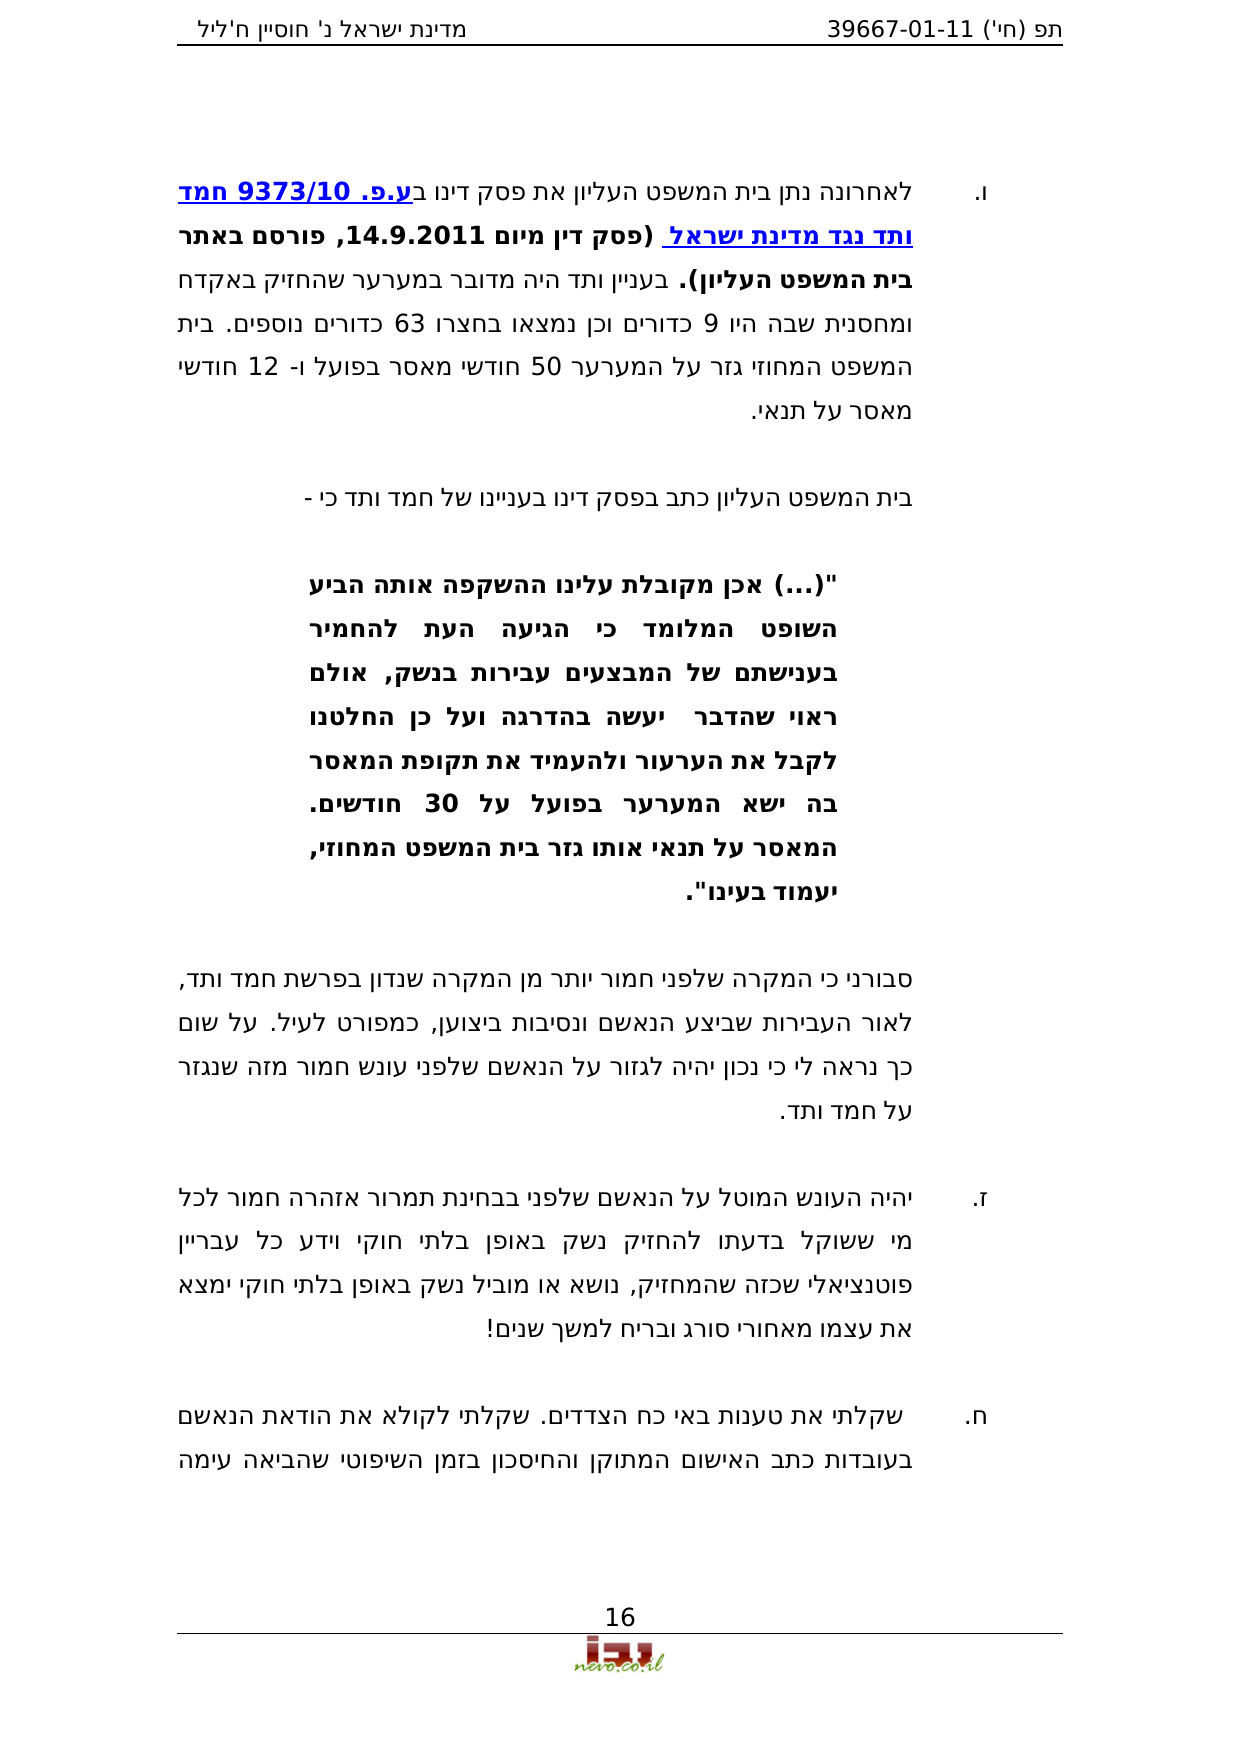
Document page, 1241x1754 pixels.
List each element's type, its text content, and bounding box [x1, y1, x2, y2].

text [177, 1401, 988, 1474]
text בית המשפט העליון כתב בפסק דינו בעניינו של חמד ותד כי - [177, 483, 988, 512]
text ו. לאחרונה נתן בית המשפט העליון את פסק דינו בע.פ. 9373/10 חמד ותד נגד מדינת ישראל (פסק דין מיום 14.9.2011, פורסם באתר בית המשפט העליון). בעניין ותד היה מדובר במערער שהחזיק באקדח ומחסנית שבה היו 9 כדורים וכן נמצאו בחצרו 63 כדורים נוספים. בית המשפט המחוזי גזר על המערער 50 חודשי מאסר בפועל ו- 12 חודשי מאסר על תנאי. [177, 177, 988, 426]
text סבורני כי המקרה שלפני חמור יותר מן המקרה שנדון בפרשת חמד ותד, לאור העבירות שביצע הנאשם ונסיבות ביצוען, כמפורט לעיל. על שום כך נראה לי כי נכון יהיה לגזור על הנאשם שלפני עונש חמור מזה שנגזר על חמד ותד. [177, 964, 913, 1125]
text ז. יהיה העונש המוטל על הנאשם שלפני בבחינת תמרור אזהרה חמור לכל מי ששוקל בדעתו להחזיק נשק באופן בלתי חוקי וידע כל עבריין פוטנציאלי שכזה שהמחזיק, נושא או מוביל נשק באופן בלתי חוקי ימצא את עצמו מאחורי סורג ובריח למשך שנים! [177, 1183, 988, 1343]
picture [574, 1635, 666, 1673]
text "(...) אכן מקובלת עלינו ההשקפה אותה הביע השופט המלומד כי הגיעה העת להחמיר בענישתם של המבצעים עבירות בנשק, אולם ראוי שהדבר יעשה בהדרגה ועל כן החלטנו לקבל את הערעור ולהעמיד את תקופת המאסר בה ישא המערער בפועל על 30 חודשים. המאסר על תנאי אותו גזר בית המשפט המחוזי, יעמוד בעינו". [308, 570, 838, 907]
